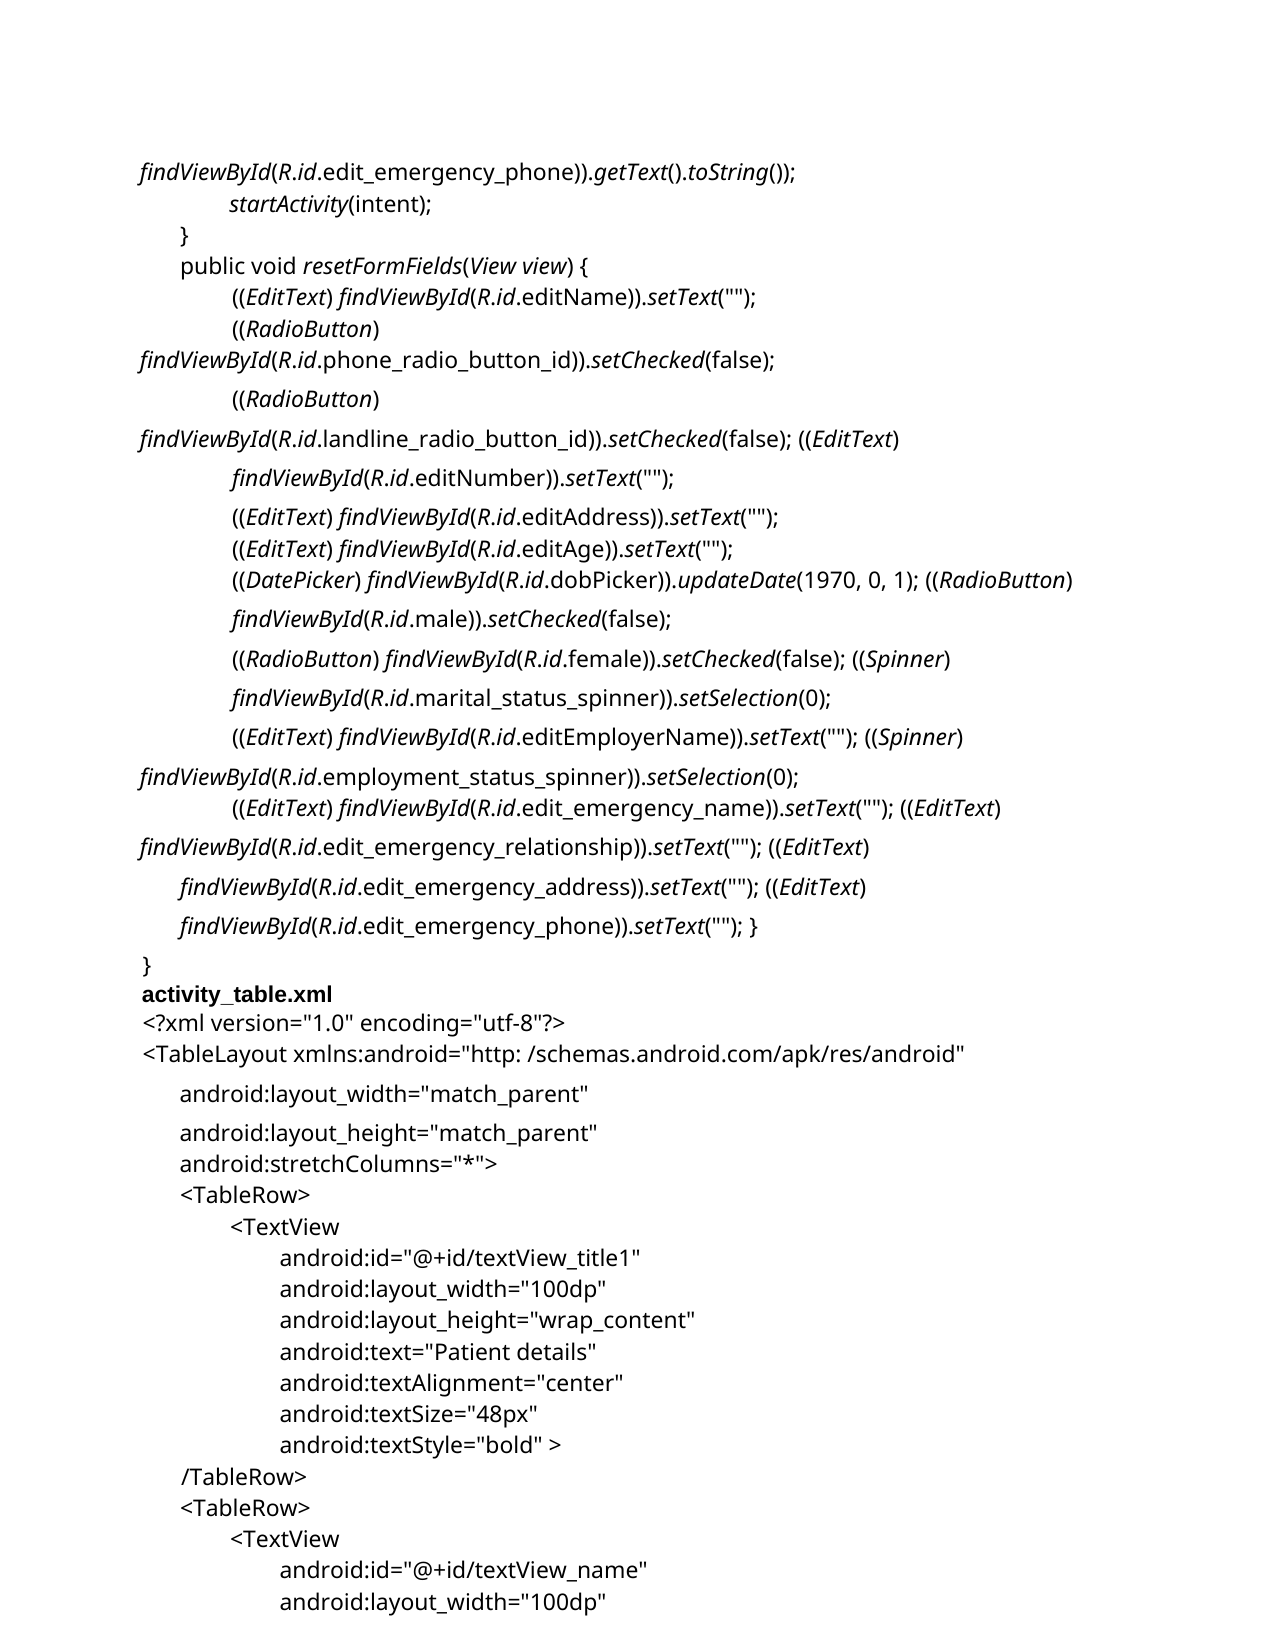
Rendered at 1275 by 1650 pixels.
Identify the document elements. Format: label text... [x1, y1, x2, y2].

text findViewById(R.id.employment_status_spinner)).setSelection(0); [139, 761, 1144, 792]
text android:textStyle="bold" > [279, 1429, 1144, 1461]
text findViewById(R.id.edit_emergency_relationship)).setText(""); ((EditText) findViewById(R.id.edit_emergency_address)).setText(""); ((EditText) findViewById(R.id.edit_emergency_phone)).setText(""); } [139, 831, 1092, 941]
text <?xml version="1.0" encoding="utf-8"?> [142, 1007, 1144, 1038]
text android:layout_height="match_parent" [179, 1117, 1144, 1148]
text findViewById(R.id.phone_radio_button_id)).setChecked(false); ((RadioButton) [139, 344, 917, 414]
text <TextView [230, 1211, 1144, 1242]
text startActivity(intent); [229, 187, 1144, 219]
text ((DatePicker) findViewById(R.id.dobPicker)).updateDate(1970, 0, 1); ((RadioButton) findViewById(R.id.male)).setChecked(false); [232, 564, 1092, 634]
text android:stretchColumns="*"> [179, 1148, 1144, 1179]
text <TableLayout xmlns:android="http: /schemas.android.com/apk/res/android" android:layout_width="match_parent" [142, 1038, 1055, 1109]
text ((EditText) findViewById(R.id.editName)).setText(""); [232, 281, 1144, 312]
text ((RadioButton) findViewById(R.id.female)).setChecked(false); ((Spinner) findViewById(R.id.marital_status_spinner)).setSelection(0); [232, 642, 1130, 713]
subtitle activity_table.xml [142, 981, 1144, 1007]
text <TableRow> [180, 1492, 1144, 1523]
text android:layout_width="100dp" [279, 1273, 1144, 1304]
text android:id="@+id/textView_title1" [279, 1242, 1144, 1273]
text ((EditText) findViewById(R.id.editEmployerName)).setText(""); ((Spinner) [232, 721, 1017, 752]
text <TextView [230, 1523, 1144, 1554]
text android:layout_height="wrap_content" [279, 1304, 1144, 1336]
text ((EditText) findViewById(R.id.edit_emergency_name)).setText(""); ((EditText) [232, 792, 1055, 823]
text <TableRow> [180, 1179, 1144, 1211]
text android:id="@+id/textView_name" [279, 1554, 1144, 1586]
text android:textAlignment="center" [279, 1367, 1144, 1398]
text android:layout_width="100dp" [279, 1586, 1144, 1617]
text findViewById(R.id.landline_radio_button_id)).setChecked(false); ((EditText) findViewById(R.id.editNumber)).setText(""); [139, 422, 955, 493]
text findViewById(R.id.edit_emergency_phone)).getText().toString()); [139, 156, 1144, 187]
text android:textSize="48px" [279, 1398, 1144, 1429]
text ((EditText) findViewById(R.id.editAddress)).setText(""); [232, 501, 1144, 532]
text /TableRow> [181, 1461, 1144, 1492]
text ((RadioButton) [232, 312, 1144, 344]
text } [180, 219, 1144, 250]
text } [142, 949, 1144, 981]
text android:text="Patient details" [279, 1336, 1144, 1367]
text ((EditText) findViewById(R.id.editAge)).setText(""); [232, 532, 1144, 564]
text public void resetFormFields(View view) { [180, 250, 1144, 281]
